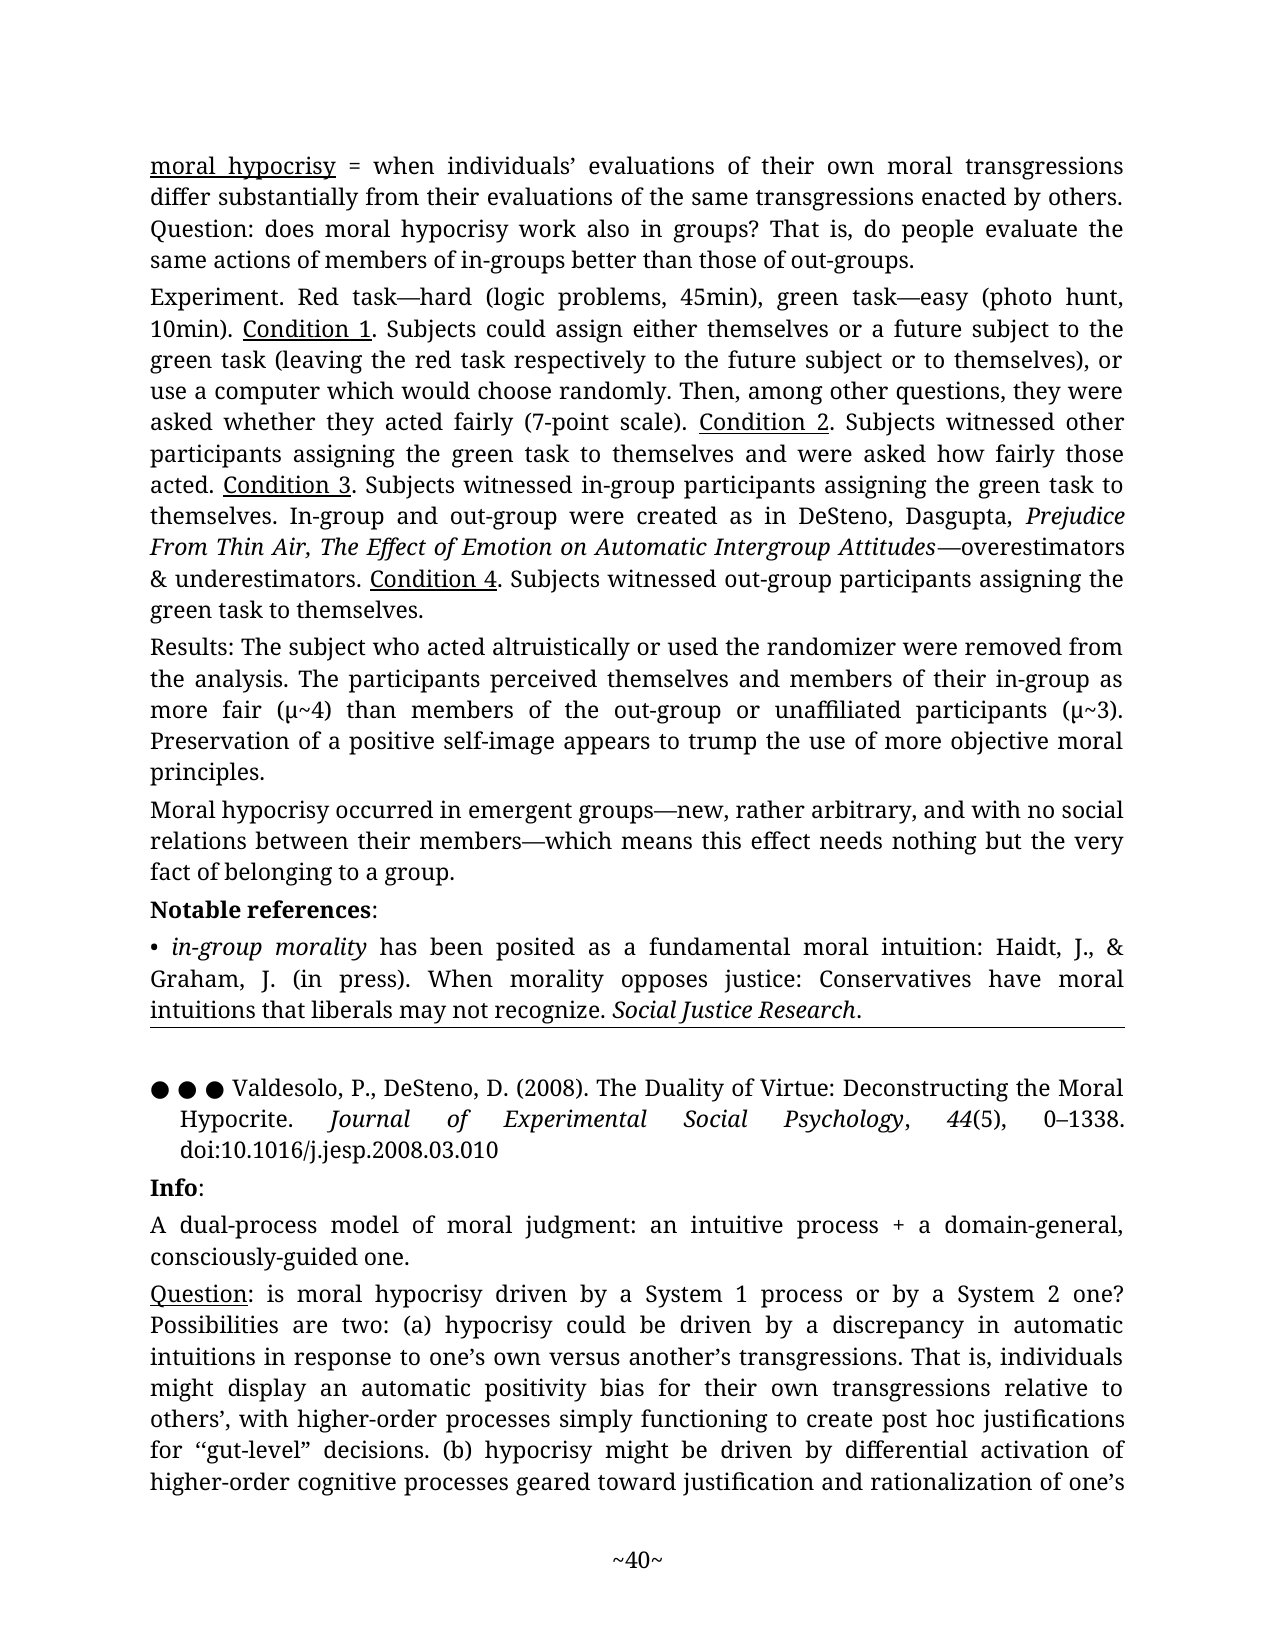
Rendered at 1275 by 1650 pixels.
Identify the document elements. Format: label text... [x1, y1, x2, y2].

text Info: [150, 1172, 1125, 1203]
text ● ● ● Valdesolo, P., DeSteno, D. (2008). The Duality of Virtue: Deconstructing the Moral Hypocrite. Journal of Experimental Social Psychology, 44(5), 0–1338. doi:10.1016/j.jesp.2008.03.010 [150, 1072, 1125, 1166]
text A dual-process model of moral judgment: an intuitive process + a domain-general, consciously-guided one. [150, 1209, 1125, 1272]
text Results: The subject who acted altruistically or used the randomizer were removed from the analysis. The participants perceived themselves and members of their in-group as more fair (μ~4) than members of the out-group or unaffiliated participants (μ~3). Preservation of a positive self-image appears to trump the use of more objective moral principles. [150, 631, 1125, 787]
text Experiment. Red task—hard (logic problems, 45min), green task—easy (photo hunt, 10min). Condition 1. Subjects could assign either themselves or a future subject to the green task (leaving the red task respectively to the future subject or to themselves), or use a computer which would choose randomly. Then, among other questions, they were asked whether they acted fairly (7-point scale). Condition 2. Subjects witnessed other participants assigning the green task to themselves and were asked how fairly those acted. Condition 3. Subjects witnessed in-group participants assigning the green task to themselves. In-group and out-group were created as in DeSteno, Dasgupta, Prejudice From Thin Air, The Effect of Emotion on Automatic Intergroup Attitudes—overestimators & underestimators. Condition 4. Subjects witnessed out-group participants assigning the green task to themselves. [150, 281, 1125, 625]
text Moral hypocrisy occurred in emergent groups—new, rather arbitrary, and with no social relations between their members—which means this effect needs nothing but the very fact of belonging to a group. [150, 794, 1125, 887]
text Notable references: [150, 894, 1125, 925]
text moral hypocrisy = when individuals’ evaluations of their own moral transgressions differ substantially from their evaluations of the same transgressions enacted by others. Question: does moral hypocrisy work also in groups? That is, do people evaluate the same actions of members of in-groups better than those of out-groups. [150, 150, 1125, 275]
text • in-group morality has been posited as a fundamental moral intuition: Haidt, J., & Graham, J. (in press). When morality opposes justice: Conservatives have moral intuitions that liberals may not recognize. Social Justice Research. [150, 931, 1125, 1027]
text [150, 1278, 1125, 1497]
